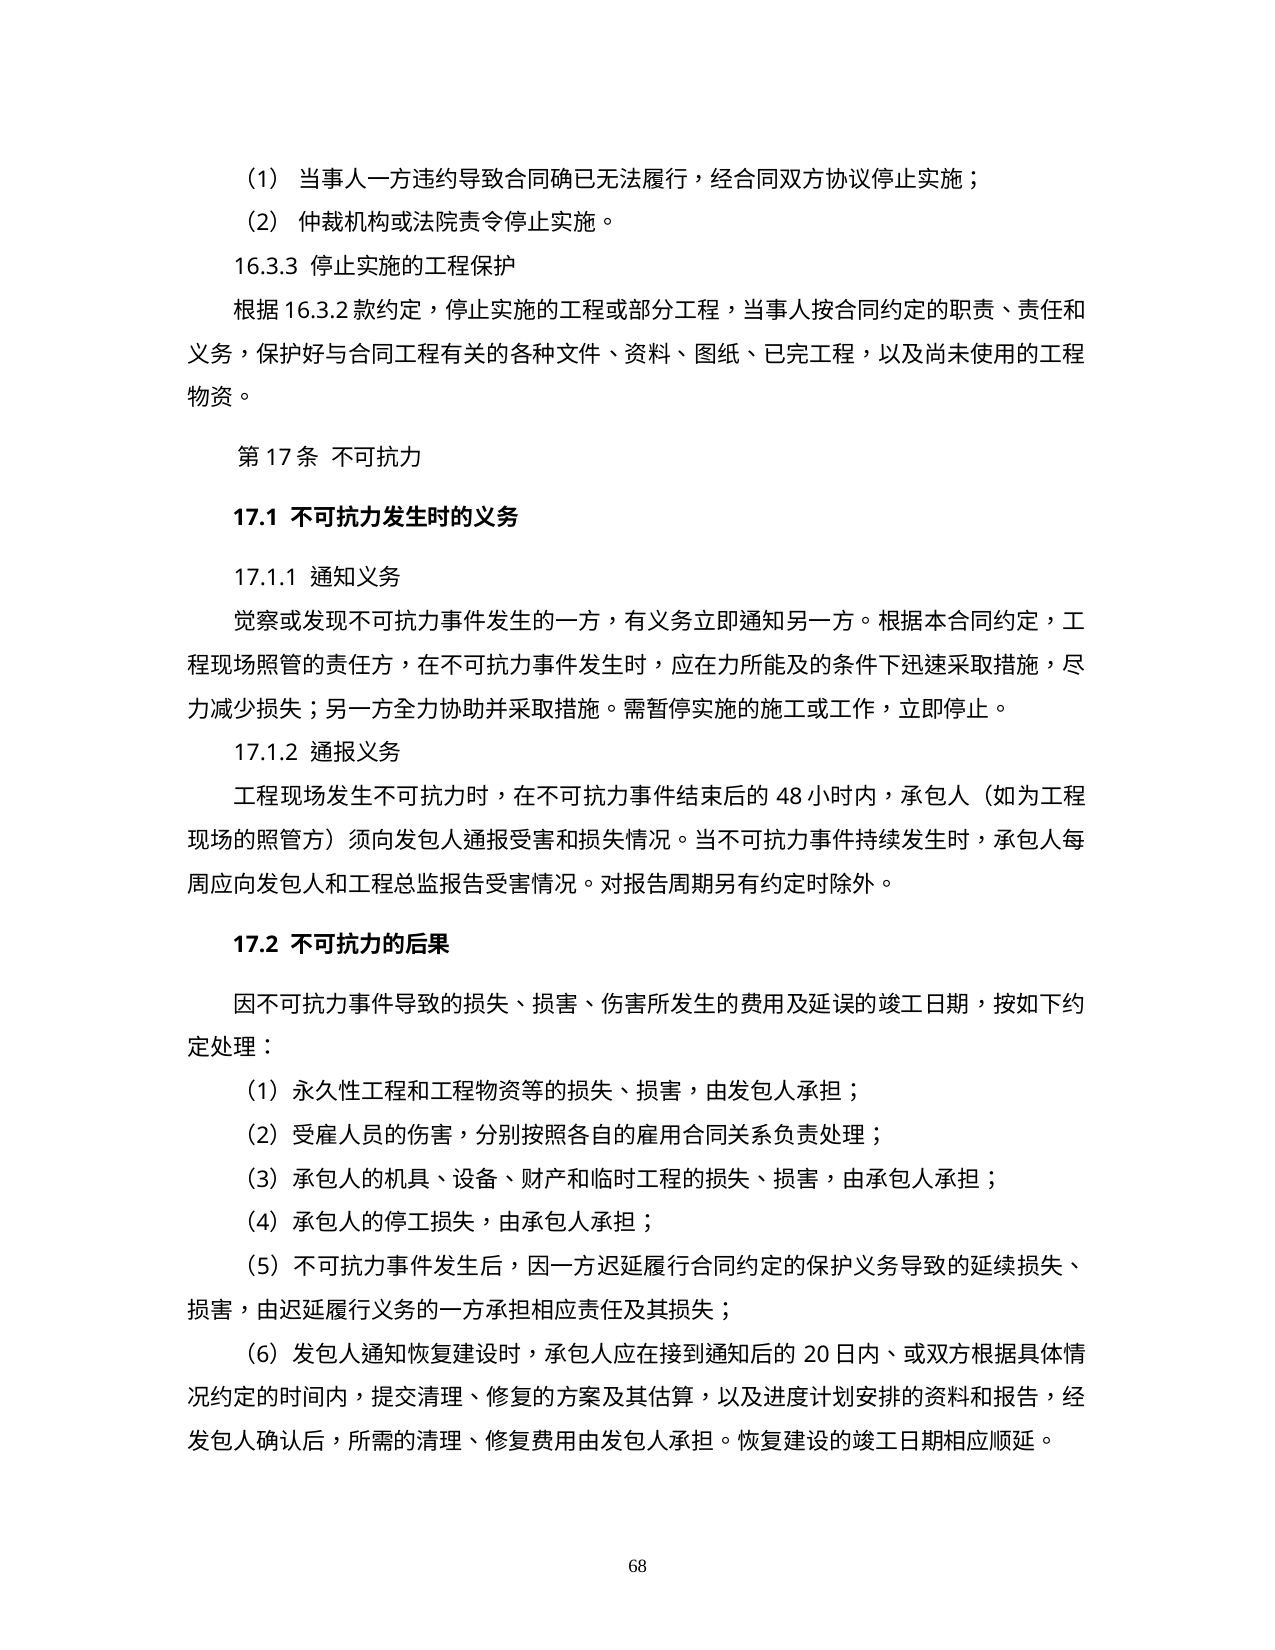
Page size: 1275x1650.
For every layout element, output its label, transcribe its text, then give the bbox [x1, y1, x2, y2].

text 工程现场发生不可抗力时，在不可抗力事件结束后的48小时内，承包人（如为工程现场的照管方）须向发包人通报受害和损失情况。当不可抗力事件持续发生时，承包人每周应向发包人和工程总监报告受害情况。对报告周期另有约定时除外。 [187, 767, 1087, 899]
text （2）受雇人员的伤害，分别按照各自的雇用合同关系负责处理； [187, 1106, 1087, 1150]
text （6）发包人通知恢复建设时，承包人应在接到通知后的20日内、或双方根据具体情况约定的时间内，提交清理、修复的方案及其估算，以及进度计划安排的资料和报告，经发包人确认后，所需的清理、修复费用由发包人承担。恢复建设的竣工日期相应顺延。 [187, 1325, 1087, 1456]
text （1）永久性工程和工程物资等的损失、损害，由发包人承担； [187, 1062, 1087, 1106]
text 17.2 不可抗力的后果 [187, 915, 1087, 959]
text 因不可抗力事件导致的损失、损害、伤害所发生的费用及延误的竣工日期，按如下约定处理： [187, 975, 1087, 1062]
text 觉察或发现不可抗力事件发生的一方，有义务立即通知另一方。根据本合同约定，工程现场照管的责任方，在不可抗力事件发生时，应在力所能及的条件下迅速采取措施，尽力减少损失；另一方全力协助并采取措施。需暂停实施的施工或工作，立即停止。 [187, 592, 1087, 724]
text 17.1.1 通知义务 [187, 549, 1087, 592]
text （5）不可抗力事件发生后，因一方迟延履行合同约定的保护义务导致的延续损失、损害，由迟延履行义务的一方承担相应责任及其损失； [187, 1237, 1087, 1325]
text （2） 仲裁机构或法院责令停止实施。 [187, 194, 1087, 237]
text （1） 当事人一方违约导致合同确已无法履行，经合同双方协议停止实施； [187, 150, 1087, 194]
text 根据16.3.2款约定，停止实施的工程或部分工程，当事人按合同约定的职责、责任和义务，保护好与合同工程有关的各种文件、资料、图纸、已完工程，以及尚未使用的工程物资。 [187, 281, 1087, 412]
text 第17条 不可抗力 [238, 429, 1087, 472]
text 17.1 不可抗力发生时的义务 [187, 489, 1087, 532]
text （3）承包人的机具、设备、财产和临时工程的损失、损害，由承包人承担； [187, 1150, 1087, 1194]
text 17.1.2 通报义务 [187, 724, 1087, 767]
text 16.3.3 停止实施的工程保护 [187, 237, 1087, 281]
text （4）承包人的停工损失，由承包人承担； [187, 1194, 1087, 1237]
